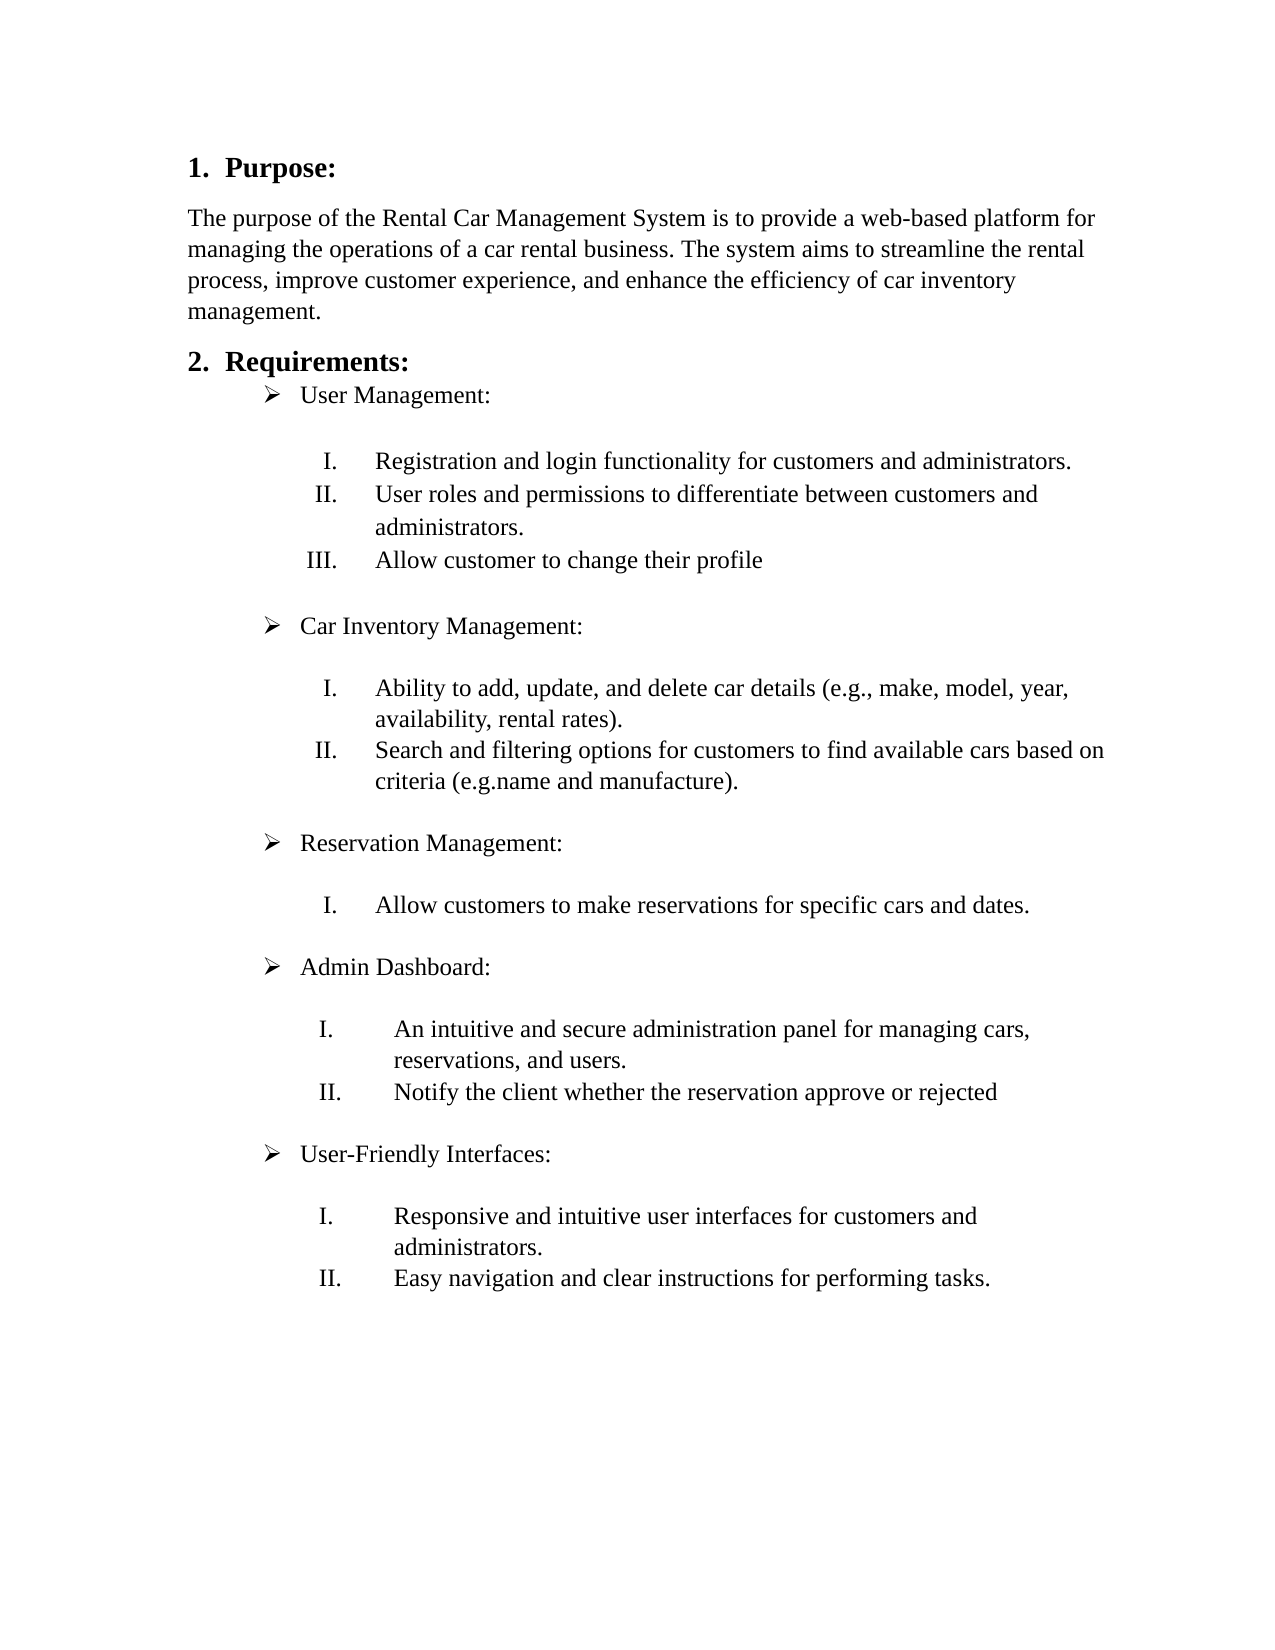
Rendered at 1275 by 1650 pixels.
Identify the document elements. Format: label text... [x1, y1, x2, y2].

list An intuitive and secure administration panel for managing cars, reservations, and users. [319, 1014, 1125, 1074]
list Ability to add, update, and delete car details (e.g., make, model, year, availability, rental rates). [337, 673, 1125, 733]
text The purpose of the Rental Car Management System is to provide a web-based platform for managing the operations of a car rental business. The system aims to streamline the rental process, improve customer experience, and enhance the efficiency of car inventory management. [187, 203, 1125, 325]
list Allow customer to change their profile [337, 545, 1125, 574]
list User roles and permissions to differentiate between customers and administrators. [337, 479, 1125, 541]
list Purpose: [187, 150, 1125, 183]
list Notify the client whether the reservation approve or rejected [319, 1077, 1125, 1105]
list Admin Dashboard: [262, 952, 1125, 981]
list Registration and login functionality for customers and administrators. [337, 446, 1125, 474]
list Easy navigation and clear instructions for performing tasks. [319, 1263, 1125, 1292]
list User Management: [262, 380, 1125, 408]
list User-Friendly Interfaces: [262, 1139, 1125, 1167]
list Requirements: [187, 344, 1125, 377]
list Reservation Management: [262, 828, 1125, 857]
list Car Inventory Management: [262, 611, 1125, 640]
list Search and filtering options for customers to find available cars based on criteria (e.g.name and manufacture). [337, 735, 1125, 795]
list Allow customers to make reservations for specific cars and dates. [337, 890, 1125, 919]
list Responsive and intuitive user interfaces for customers and administrators. [319, 1201, 1125, 1261]
